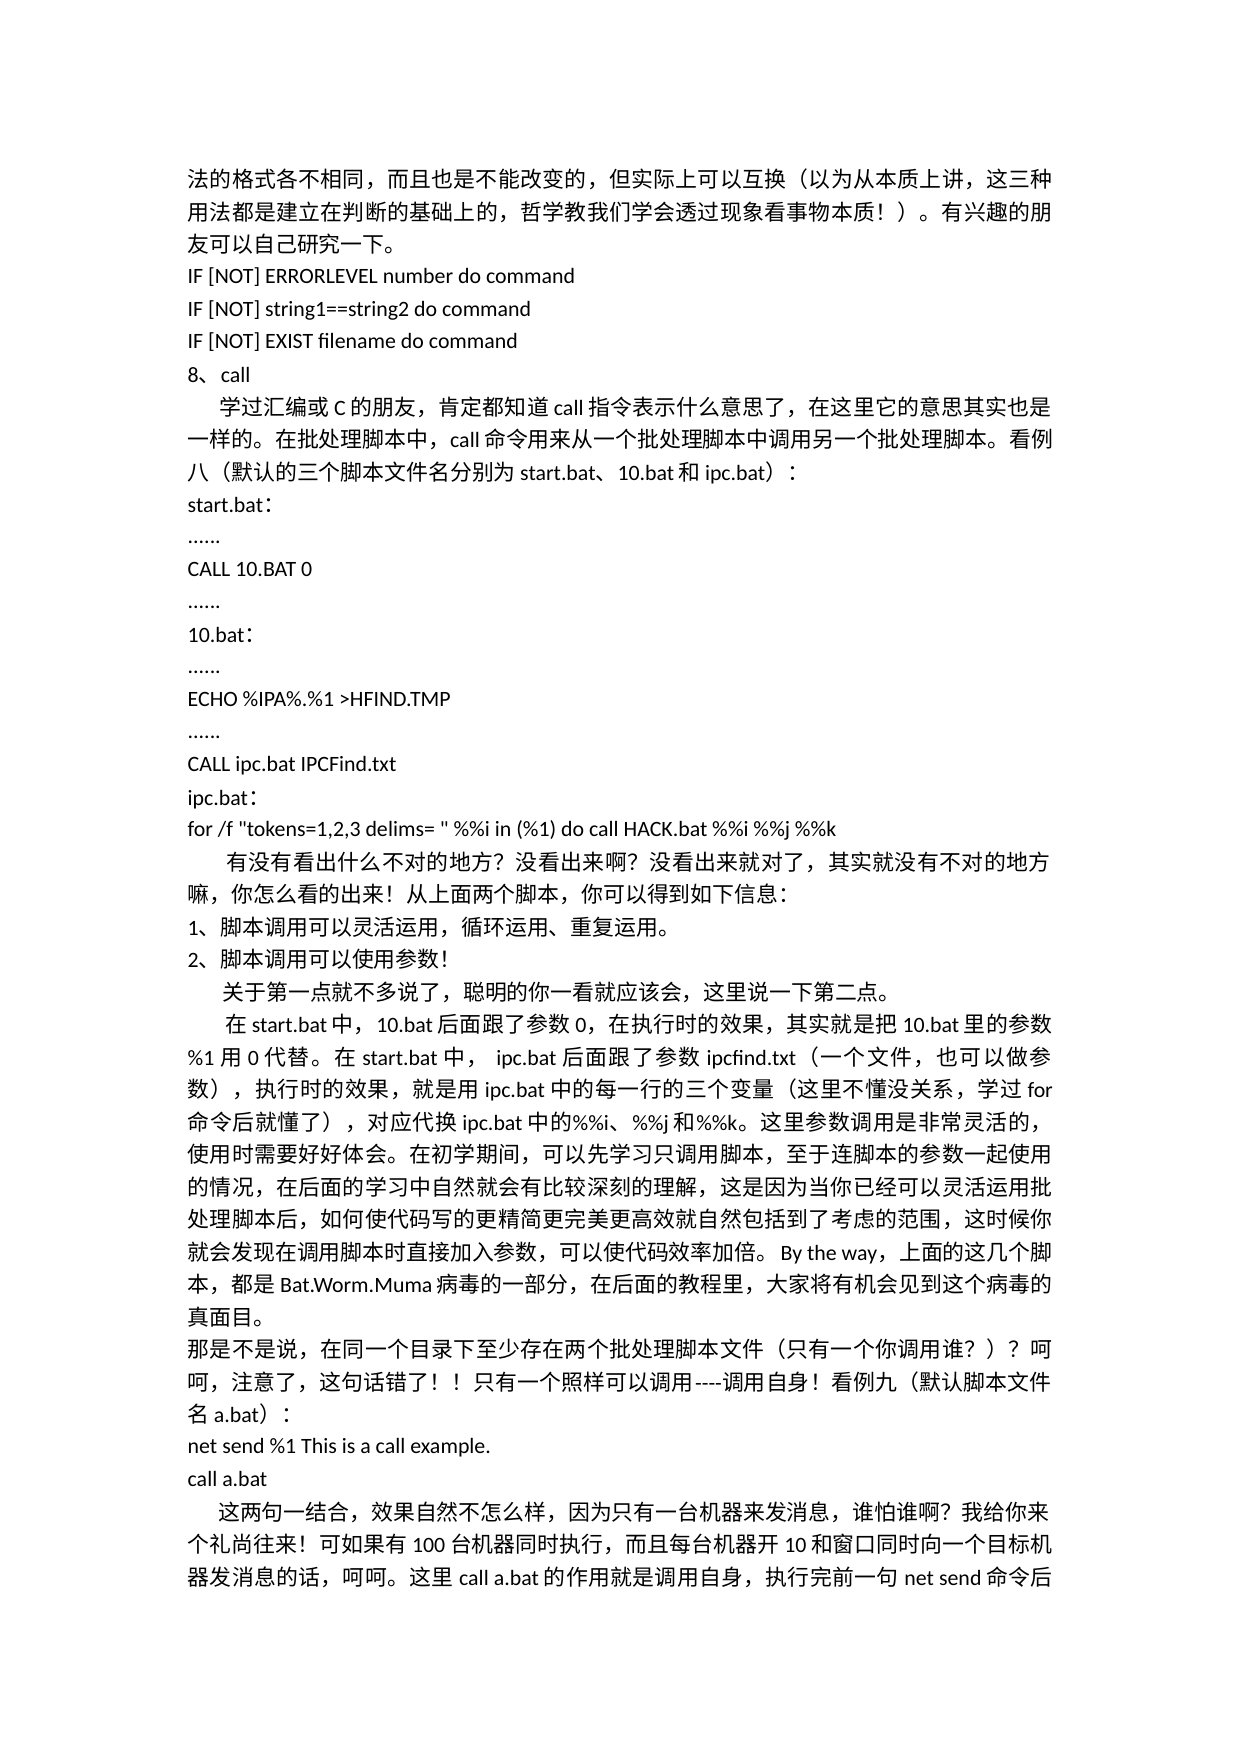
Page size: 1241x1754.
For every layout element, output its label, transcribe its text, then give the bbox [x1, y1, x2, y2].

text CALL 10.BAT 0 [187, 552, 1053, 584]
text ipc.bat： [187, 779, 1053, 812]
text 在start.bat中，10.bat后面跟了参数0，在执行时的效果，其实就是把10.bat里的参数%1用0代替。在start.bat中， ipc.bat后面跟了参数ipcfind.txt（一个文件，也可以做参数），执行时的效果，就是用ipc.bat中的每一行的三个变量（这里不懂没关系，学过for命令后就懂了），对应代换ipc.bat中的%%i、%%j和%%k。这里参数调用是非常灵活的，使用时需要好好体会。在初学期间，可以先学习只调用脚本，至于连脚本的参数一起使用的情况，在后面的学习中自然就会有比较深刻的理解，这是因为当你已经可以灵活运用批处理脚本后，如何使代码写的更精简更完美更高效就自然包括到了考虑的范围，这时候你就会发现在调用脚本时直接加入参数，可以使代码效率加倍。By the way，上面的这几个脚本，都是Bat.Worm.Muma病毒的一部分，在后面的教程里，大家将有机会见到这个病毒的真面目。 [187, 1007, 1053, 1332]
text CALL ipc.bat IPCFind.txt [187, 747, 1053, 779]
text 1、脚本调用可以灵活运用，循环运用、重复运用。 [187, 909, 1053, 942]
text 学过汇编或C的朋友，肯定都知道call指令表示什么意思了，在这里它的意思其实也是一样的。在批处理脚本中，call命令用来从一个批处理脚本中调用另一个批处理脚本。看例八（默认的三个脚本文件名分别为start.bat、10.bat和ipc.bat）： [187, 389, 1053, 487]
text IF [NOT] EXIST filename do command [187, 324, 1053, 357]
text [187, 1494, 1053, 1592]
text 2、脚本调用可以使用参数！ [187, 942, 1053, 974]
text ...... [187, 584, 1053, 617]
text 10.bat： [187, 617, 1053, 649]
text 关于第一点就不多说了，聪明的你一看就应该会，这里说一下第二点。 [187, 974, 1053, 1007]
text net send %1 This is a call example. [187, 1429, 1053, 1462]
text 那是不是说，在同一个目录下至少存在两个批处理脚本文件（只有一个你调用谁？）？呵呵，注意了，这句话错了！！只有一个照样可以调用----调用自身！看例九（默认脚本文件名a.bat）： [187, 1332, 1053, 1429]
text ...... [187, 519, 1053, 552]
text IF [NOT] string1==string2 do command [187, 292, 1053, 324]
text 有没有看出什么不对的地方？没看出来啊？没看出来就对了，其实就没有不对的地方嘛，你怎么看的出来！从上面两个脚本，你可以得到如下信息： [187, 844, 1053, 909]
text call a.bat [187, 1462, 1053, 1494]
text ...... [187, 714, 1053, 747]
text 8、call [187, 357, 1053, 389]
text ECHO %IPA%.%1 >HFIND.TMP [187, 682, 1053, 714]
text for /f "tokens=1,2,3 delims= " %%i in (%1) do call HACK.bat %%i %%j %%k [187, 812, 1053, 844]
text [187, 162, 1053, 259]
text IF [NOT] ERRORLEVEL number do command [187, 259, 1053, 292]
text start.bat： [187, 487, 1053, 519]
text ...... [187, 649, 1053, 682]
